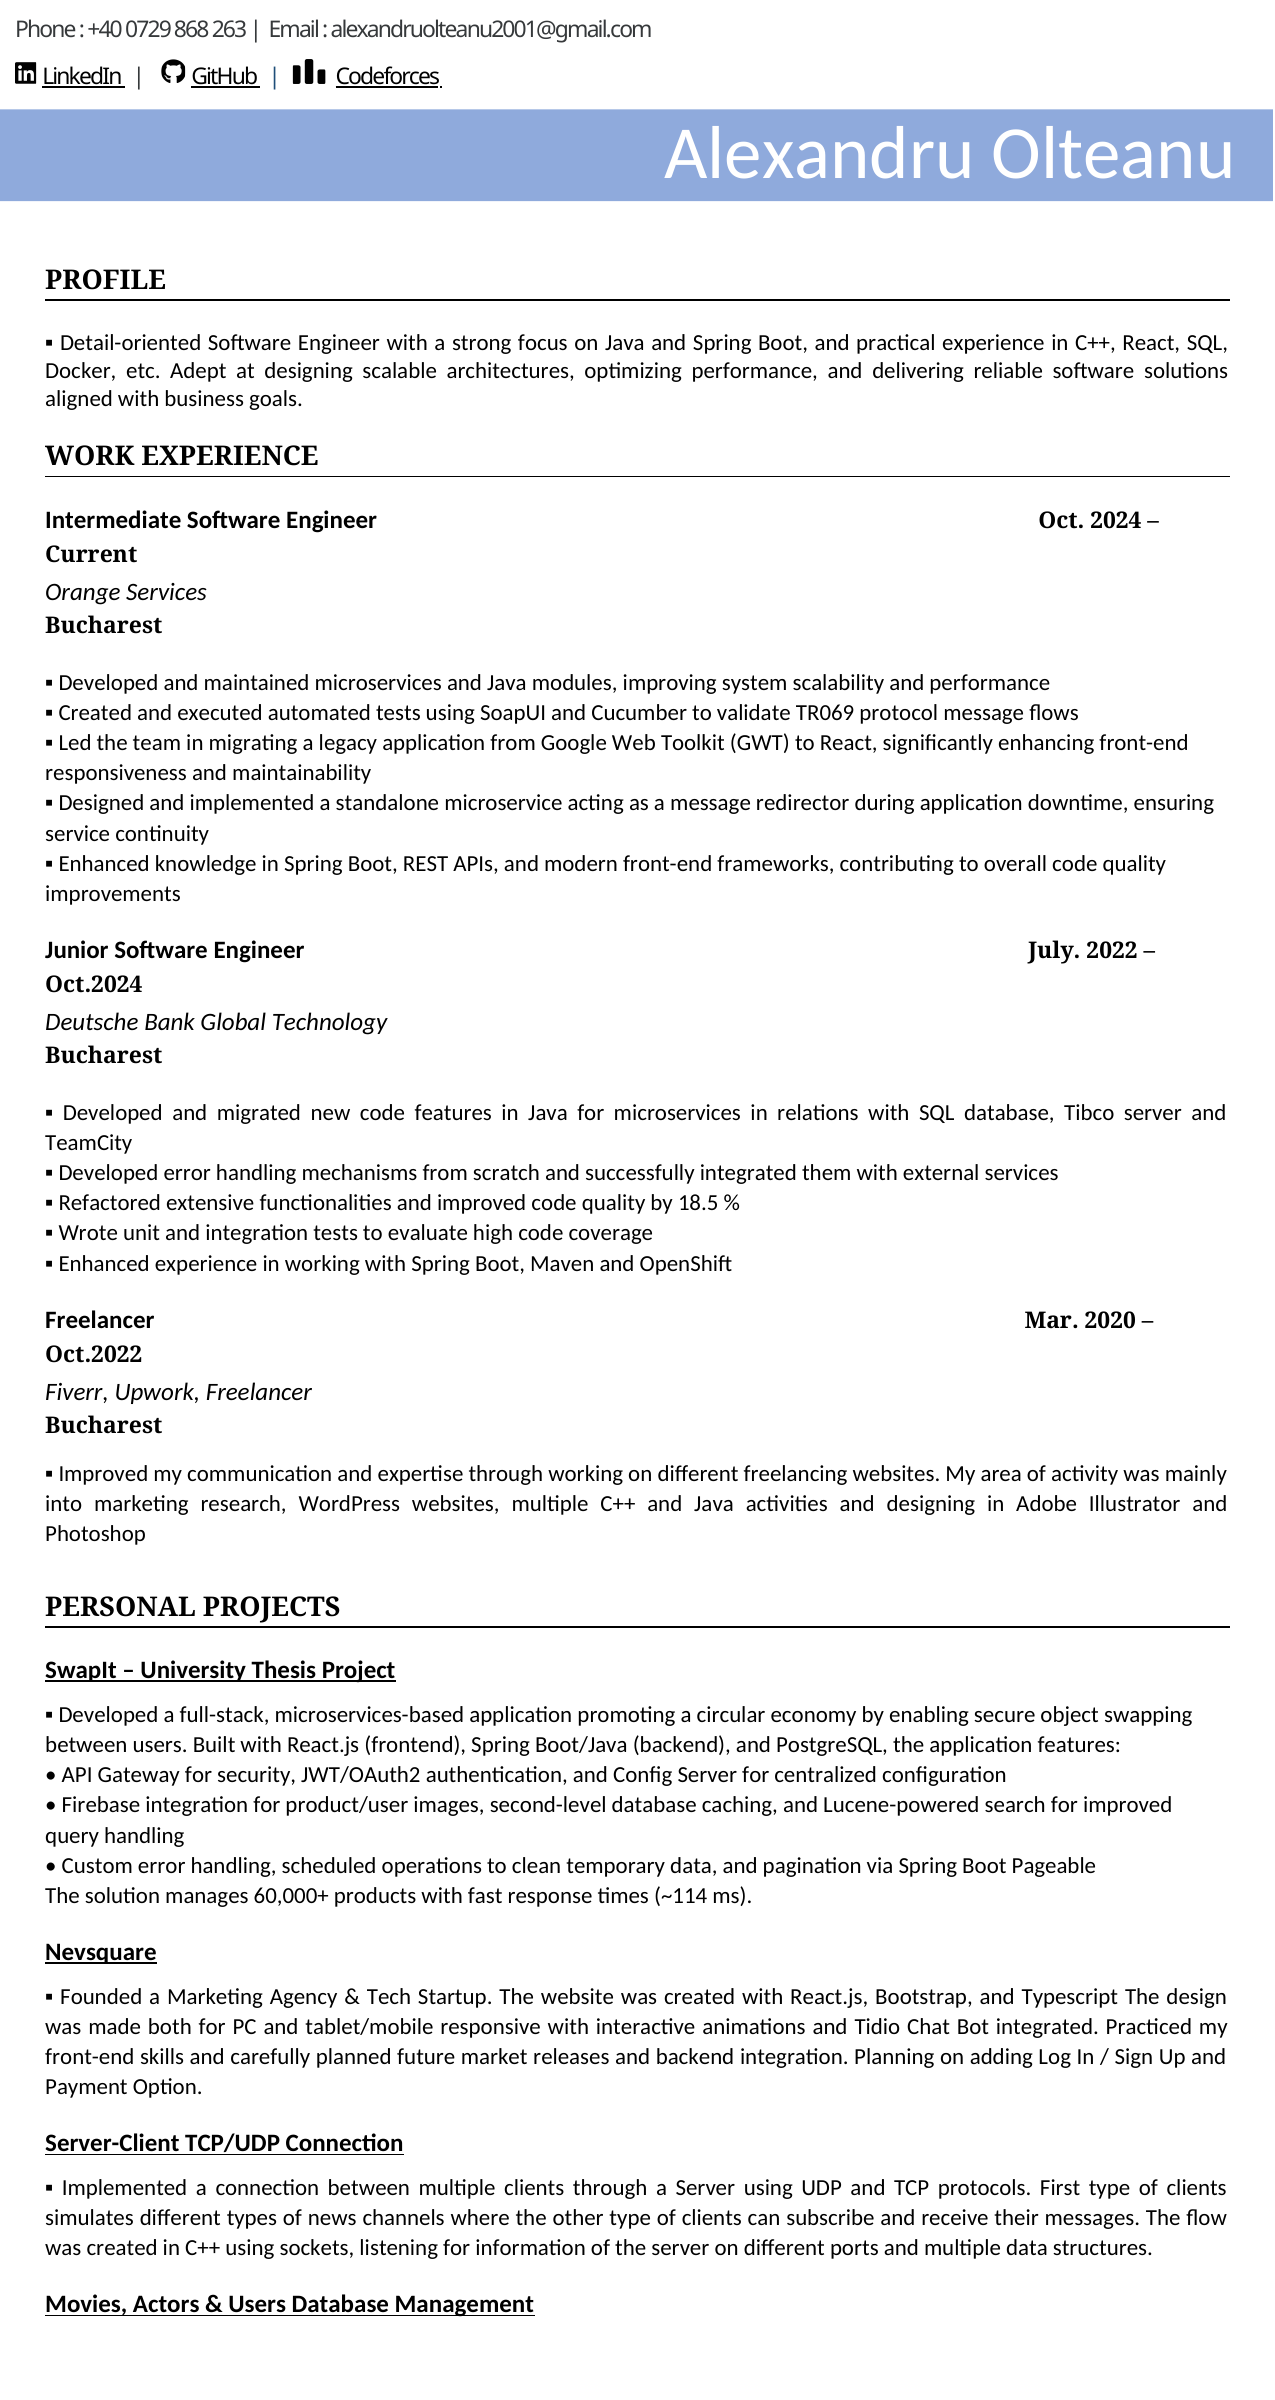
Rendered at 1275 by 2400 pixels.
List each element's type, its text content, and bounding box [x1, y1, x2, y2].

text ▪ Enhanced experience in working with Spring Boot, Maven and OpenShift [45, 1249, 1230, 1277]
text Intermediate Software Engineer Oct. 2024 – Current [45, 504, 1230, 569]
text ▪ Developed error handling mechanisms from scratch and successfully integrated them with external services [45, 1158, 1230, 1186]
text Deutsche Bank Global Technology Bucharest [45, 1006, 1230, 1070]
text PERSONAL PROJECTS [45, 1587, 1230, 1626]
picture [292, 59, 326, 84]
text ▪ Developed and maintained microservices and Java modules, improving system scalability and performance ▪ Created and executed automated tests using SoapUI and Cucumber to validate TR069 protocol message flows ▪ Led the team in migrating a legacy application from Google Web Toolkit (GWT) to React, significantly enhancing front-end responsiveness and maintainability ▪ Designed and implemented a standalone microservice acting as a message redirector during application downtime, ensuring service continuity ▪ Enhanced knowledge in Spring Boot, REST APIs, and modern front-end frameworks, contributing to overall code quality improvements [45, 668, 1230, 907]
text Nevsquare [45, 1936, 1230, 1967]
text Movies, Actors & Users Database Management [45, 2289, 1230, 2319]
text ▪ Developed and migrated new code features in Java for microservices in relations with SQL database, Tibco server and TeamCity [45, 1098, 1230, 1156]
text ▪ Developed a full-stack, microservices-based application promoting a circular economy by enabling secure object swapping between users. Built with React.js (frontend), Spring Boot/Java (backend), and PostgreSQL, the application features: • API Gateway for security, JWT/OAuth2 authentication, and Config Server for centralized configuration • Firebase integration for product/user images, second-level database caching, and Lucene-powered search for improved query handling • Custom error handling, scheduled operations to clean temporary data, and pagination via Spring Boot Pageable The solution manages 60,000+ products with fast response times (~114 ms). [45, 1700, 1230, 1909]
text ▪ Wrote unit and integration tests to evaluate high code coverage [45, 1218, 1230, 1247]
text WORK EXPERIENCE [45, 437, 1230, 476]
text Junior Software Engineer July. 2022 – Oct.2024 [45, 934, 1230, 999]
text ▪ Refactored extensive functionalities and improved code quality by 18.5 % [45, 1188, 1230, 1216]
text ▪ Improved my communication and expertise through working on different freelancing websites. My area of activity was mainly into marketing research, WordPress websites, multiple C++ and Java activities and designing in Adobe Illustrator and Photoshop [45, 1459, 1230, 1547]
picture [15, 62, 37, 84]
text ▪ Founded a Marketing Agency & Tech Startup. The website was created with React.js, Bootstrap, and Typescript The design was made both for PC and tablet/mobile responsive with interactive animations and Tidio Chat Bot integrated. Practiced my front-end skills and carefully planned future market releases and backend integration. Planning on adding Log In / Sign Up and Payment Option. [45, 1982, 1230, 2100]
text Fiverr, Upwork, Freelancer Bucharest [45, 1376, 1230, 1440]
text ▪ Implemented a connection between multiple clients through a Server using UDP and TCP protocols. First type of clients simulates different types of news channels where the other type of clients can subscribe and receive their messages. The flow was created in C++ using sockets, listening for information of the server on different ports and multiple data structures. [45, 2173, 1230, 2261]
text PROFILE [45, 261, 1230, 299]
text SwapIt – University Thesis Project [45, 1654, 1230, 1685]
text ▪ Detail-oriented Software Engineer with a strong focus on Java and Spring Boot, and practical experience in C++, React, SQL, Docker, etc. Adept at designing scalable architectures, optimizing performance, and delivering reliable software solutions aligned with business goals. [45, 328, 1230, 412]
text Orange Services Bucharest [45, 576, 1230, 640]
text Freelancer Mar. 2020 – Oct.2022 [45, 1304, 1230, 1369]
text Server-Client TCP/UDP Connection [45, 2128, 1230, 2158]
picture [161, 59, 186, 84]
